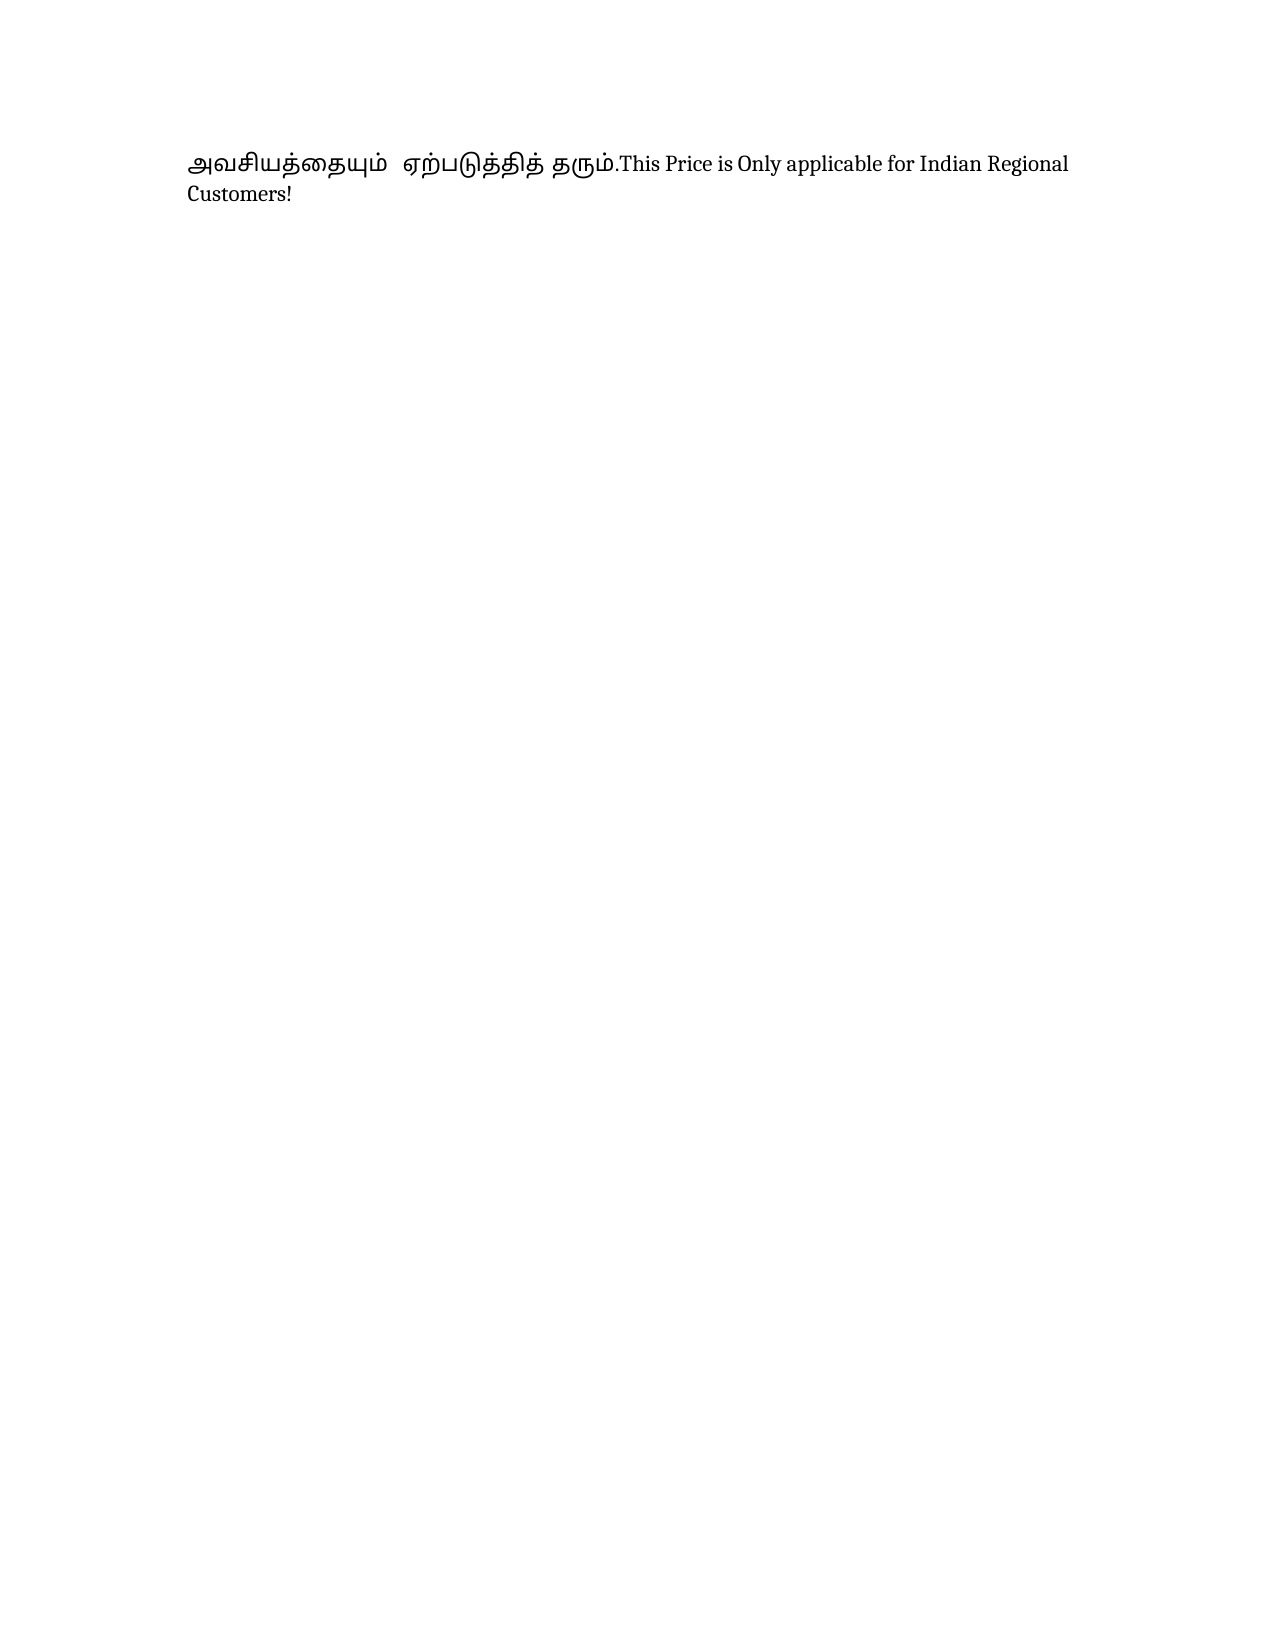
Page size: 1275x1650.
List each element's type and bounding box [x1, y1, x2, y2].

text [187, 150, 1087, 207]
